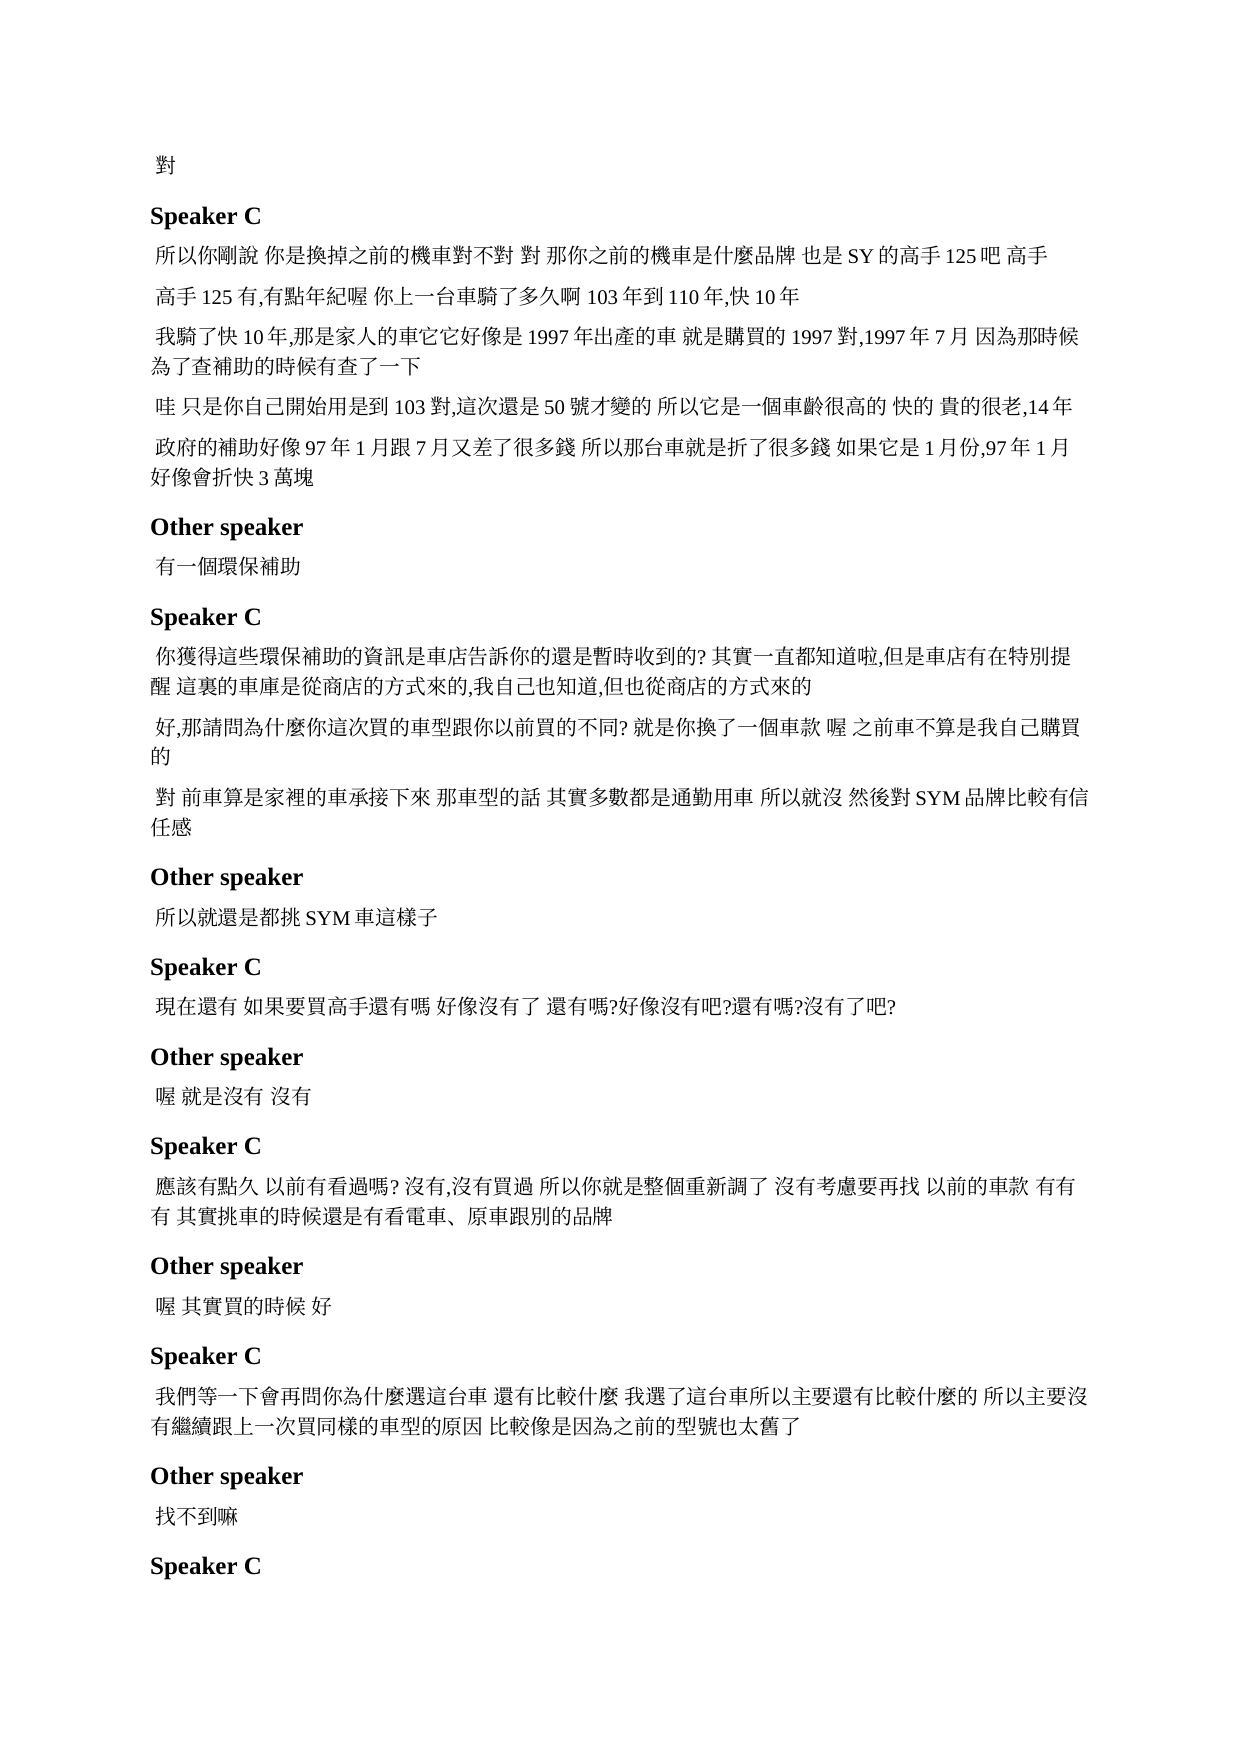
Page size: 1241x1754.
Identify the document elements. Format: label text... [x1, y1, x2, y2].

text 我們等一下會再問你為什麼選這台車 還有比較什麼 我選了這台車所以主要還有比較什麼的 所以主要沒有繼續跟上一次買同樣的車型的原因 比較像是因為之前的型號也太舊了 [150, 1380, 1090, 1440]
text 你獲得這些環保補助的資訊是車店告訴你的還是暫時收到的? 其實一直都知道啦,但是車店有在特別提醒 這裏的車庫是從商店的方式來的,我自己也知道,但也從商店的方式來的 [150, 641, 1090, 701]
text 對 前車算是家裡的車承接下來 那車型的話 其實多數都是通勤用車 所以就沒 然後對SYM品牌比較有信任感 [150, 781, 1090, 841]
text 所以就還是都挑SYM車這樣子 [150, 901, 1090, 931]
text Speaker C [150, 201, 1090, 229]
text Speaker C [150, 952, 1090, 980]
text Other speaker [150, 1461, 1090, 1490]
text 有一個環保補助 [150, 551, 1090, 581]
text 高手125 有,有點年紀喔 你上一台車騎了多久啊 103年到110年,快10年 [150, 280, 1090, 310]
text 找不到嘛 [150, 1500, 1090, 1530]
text 好,那請問為什麼你這次買的車型跟你以前買的不同? 就是你換了一個車款 喔 之前車不算是我自己購買的 [150, 711, 1090, 771]
text 喔 其實買的時候 好 [150, 1290, 1090, 1320]
text 喔 就是沒有 沒有 [150, 1081, 1090, 1111]
text Other speaker [150, 512, 1090, 540]
text 所以你剛說 你是換掉之前的機車對不對 對 那你之前的機車是什麼品牌 也是SY的高手125吧 高手 [150, 240, 1090, 270]
text 政府的補助好像97年1月跟7月又差了很多錢 所以那台車就是折了很多錢 如果它是1月份,97年1月好像會折快3萬塊 [150, 431, 1090, 491]
text Speaker C [150, 1341, 1090, 1370]
text 對 [150, 150, 1090, 180]
text 我騎了快10年,那是家人的車它它好像是1997年出產的車 就是購買的1997 對,1997年7月 因為那時候為了查補助的時候有查了一下 [150, 321, 1090, 380]
text Other speaker [150, 1042, 1090, 1070]
text 現在還有 如果要買高手還有嗎 好像沒有了 還有嗎?好像沒有吧?還有嗎?沒有了吧? [150, 991, 1090, 1021]
text Speaker C [150, 602, 1090, 630]
text 哇 只是你自己開始用是到103 對,這次還是50號才變的 所以它是一個車齡很高的 快的 貴的很老,14年 [150, 391, 1090, 421]
text Speaker C [150, 1131, 1090, 1160]
text Other speaker [150, 1251, 1090, 1280]
text Other speaker [150, 862, 1090, 891]
text Speaker C [150, 1551, 1090, 1579]
text 應該有點久 以前有看過嗎? 沒有,沒有買過 所以你就是整個重新調了 沒有考慮要再找 以前的車款 有有有 其實挑車的時候還是有看電車、原車跟別的品牌 [150, 1171, 1090, 1230]
